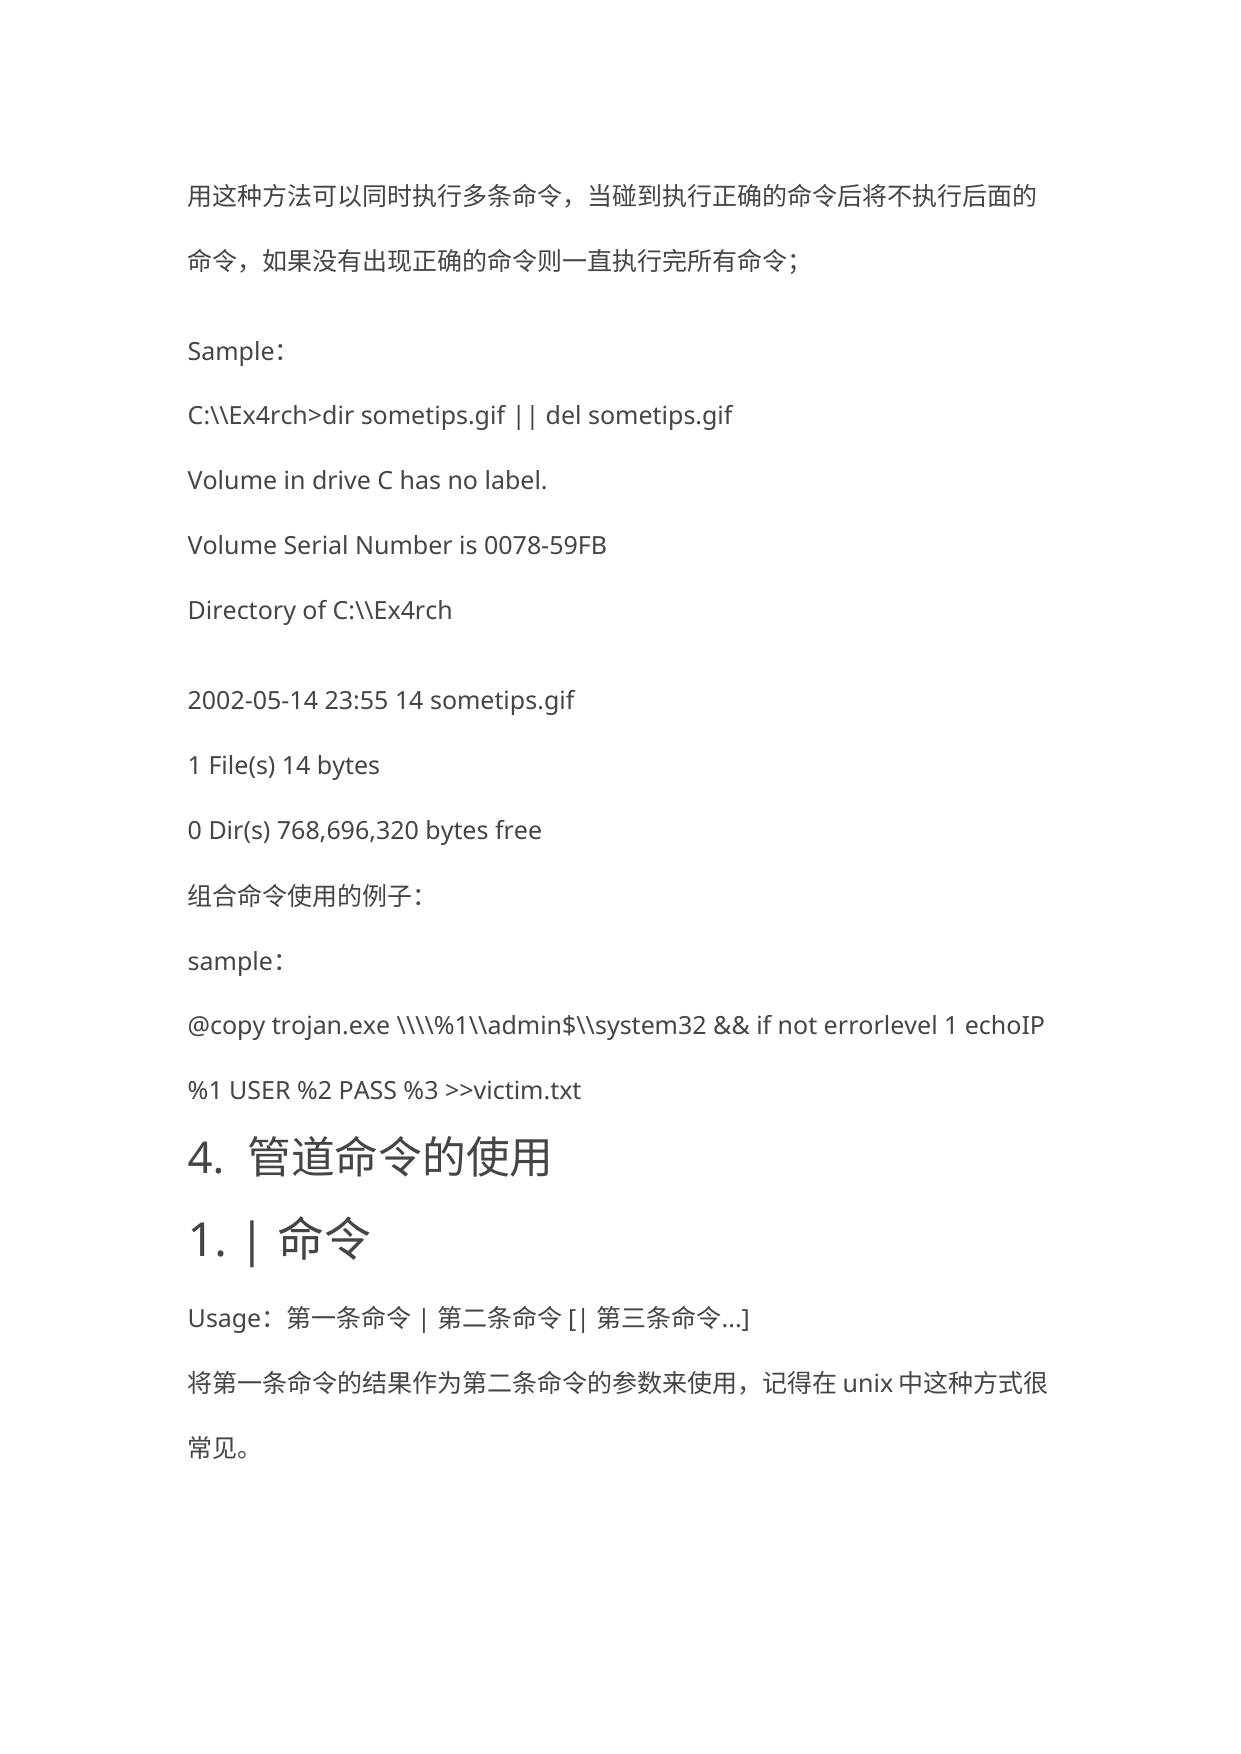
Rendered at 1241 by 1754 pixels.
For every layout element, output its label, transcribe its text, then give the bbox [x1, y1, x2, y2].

text 用这种方法可以同时执行多条命令，当碰到执行正确的命令后将不执行后面的命令，如果没有出现正确的命令则一直执行完所有命令； [187, 162, 1053, 292]
text 组合命令使用的例子： sample： @copy trojan.exe \\\\%1\\admin$\\system32 && if not errorlevel 1 echoIP %1 USER %2 PASS %3 >>victim.txt [187, 862, 1053, 1122]
text 2002-05-14 23:55 14 sometips.gif 1 File(s) 14 bytes 0 Dir(s) 768,696,320 bytes free [187, 667, 1053, 862]
text Usage：第一条命令 | 第二条命令 [| 第三条命令...] 将第一条命令的结果作为第二条命令的参数来使用，记得在unix中这种方式很常见。 [187, 1284, 1053, 1479]
text Sample： C:\\Ex4rch>dir sometips.gif || del sometips.gif Volume in drive C has no label. Volume Serial Number is 0078-59FB [187, 317, 1053, 577]
text 4. 管道命令的使用 [187, 1122, 1053, 1187]
text Directory of C:\\Ex4rch [187, 577, 1053, 642]
text 1. | 命令 [187, 1187, 1053, 1284]
